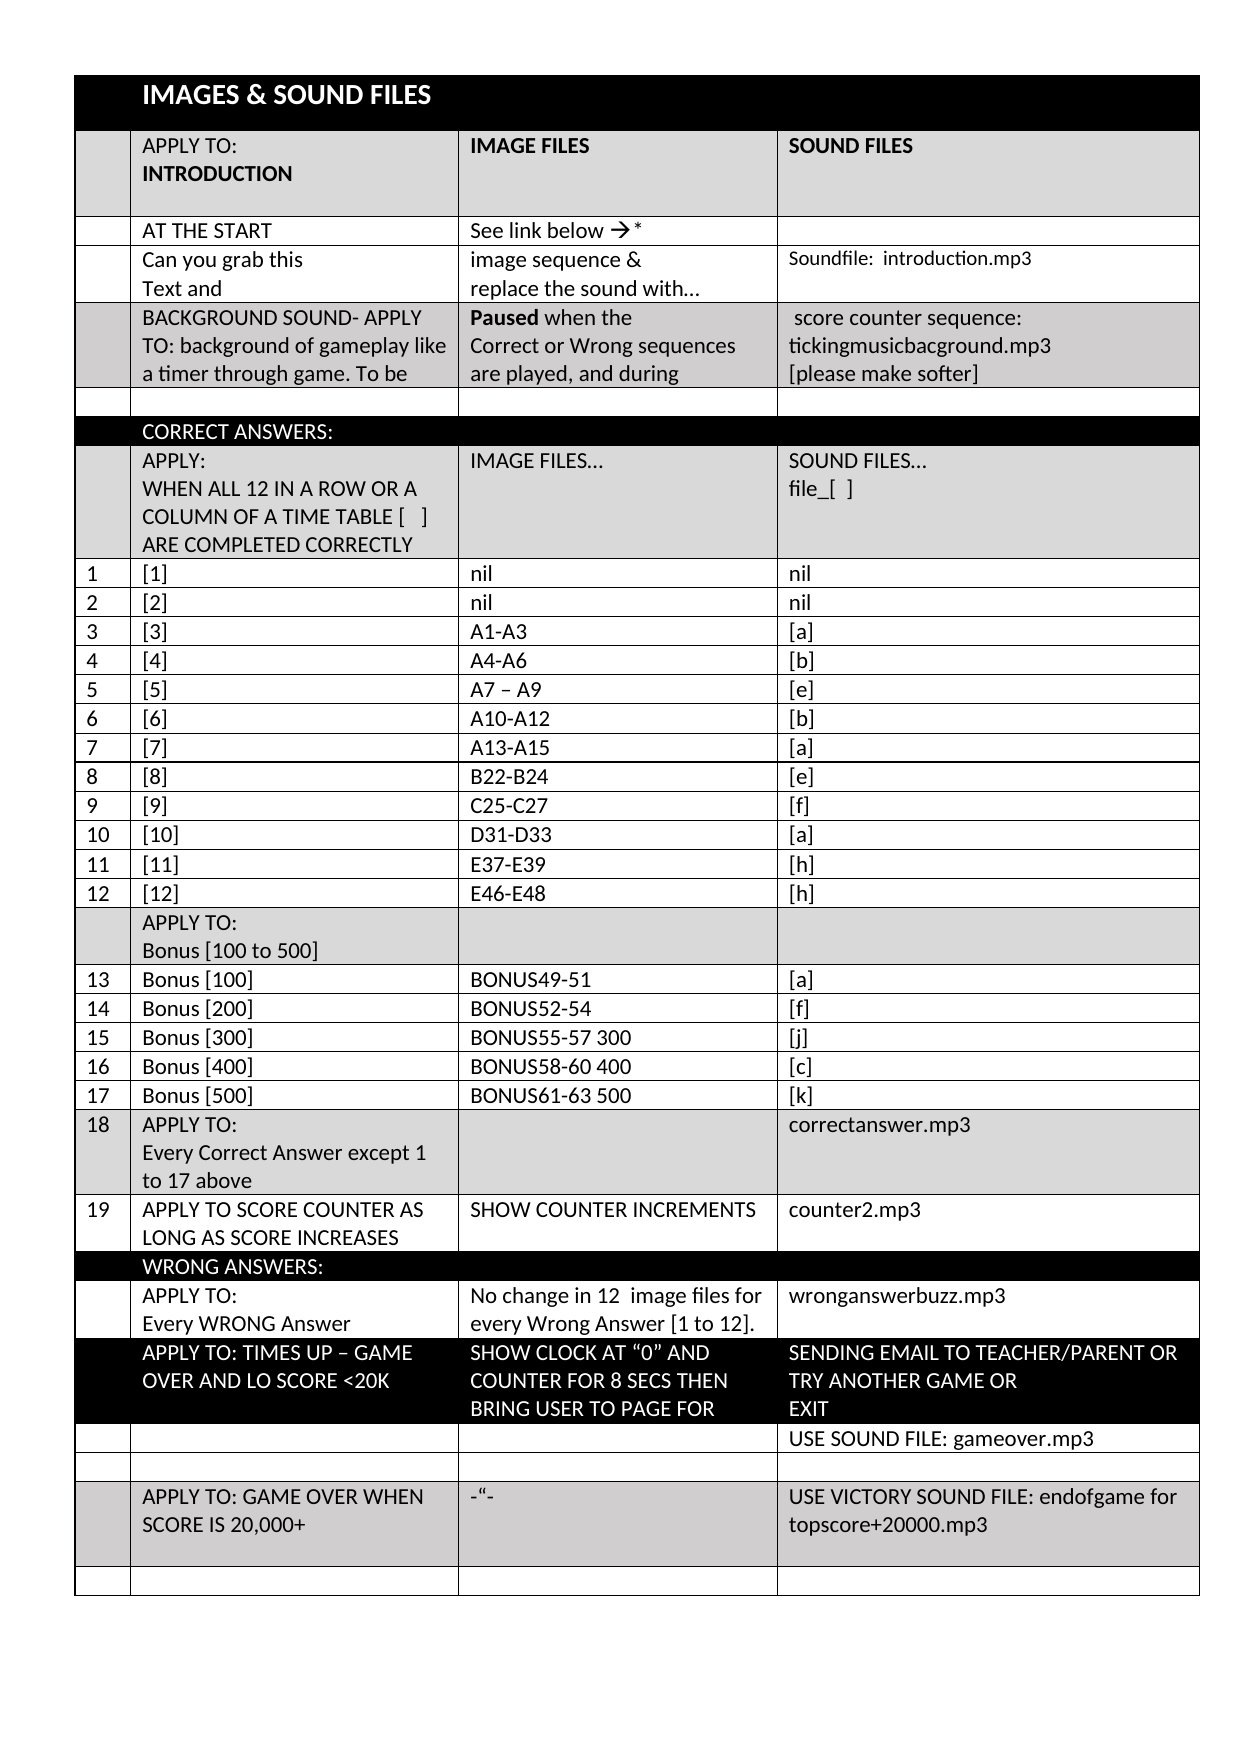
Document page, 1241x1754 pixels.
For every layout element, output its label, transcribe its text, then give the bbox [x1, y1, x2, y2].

table_cell [c] [778, 1052, 1199, 1080]
table_cell [76, 1482, 130, 1566]
table_cell correctanswer.mp3 [778, 1110, 1199, 1194]
table_cell [f] [778, 994, 1199, 1022]
table_cell nil [778, 559, 1199, 587]
table_cell [778, 217, 1199, 244]
table_cell [a] [778, 965, 1199, 993]
table_cell [76, 417, 130, 445]
table_cell 19 [76, 1195, 130, 1251]
table_cell A1-A3 [459, 617, 777, 645]
table_cell A13-A15 [459, 734, 777, 761]
table_cell BONUS58-60 400 [459, 1052, 777, 1080]
table_cell nil [459, 588, 777, 616]
table_cell [459, 1424, 777, 1452]
table_cell [f] [778, 792, 1199, 819]
table_cell IMAGE FILES [459, 131, 777, 216]
table_cell 17 [76, 1081, 130, 1109]
table_cell [76, 446, 130, 558]
table_cell 3 [76, 617, 130, 645]
table_cell [b] [778, 704, 1199, 732]
table_cell [76, 246, 130, 302]
table_cell score counter sequence: tickingmusicbacground.mp3 [please make softer] [778, 303, 1199, 387]
table_cell 2 [76, 588, 130, 616]
table_cell [459, 908, 777, 964]
table_cell APPLY TO SCORE COUNTER AS LONG AS SCORE INCREASES [131, 1195, 458, 1251]
table_cell 5 [76, 675, 130, 703]
table_cell [76, 217, 130, 244]
table_cell [11] [131, 850, 458, 878]
table_cell 13 [76, 965, 130, 993]
table_cell APPLY: WHEN ALL 12 IN A ROW OR A COLUMN OF A TIME TABLE [ ] ARE COMPLETED CORRECTLY [131, 446, 458, 558]
table_cell [459, 1110, 777, 1194]
table_cell [76, 131, 130, 216]
table_cell Bonus [400] [131, 1052, 458, 1080]
table_cell -“- [459, 1482, 777, 1566]
table_cell [459, 417, 777, 445]
table_cell BONUS55-57 300 [459, 1023, 777, 1051]
table_cell [76, 1567, 130, 1595]
table_cell SOUND FILES [778, 131, 1199, 216]
table_cell APPLY TO: TIMES UP – GAME OVER AND LO SCORE <20K [131, 1339, 458, 1423]
table_cell [a] [778, 617, 1199, 645]
table_cell [12] [131, 879, 458, 907]
table_cell [7] [131, 734, 458, 761]
table_cell SHOW COUNTER INCREMENTS [459, 1195, 777, 1251]
table_cell [e] [778, 675, 1199, 703]
table_cell Soundfile: introduction.mp3 [778, 246, 1199, 302]
table_cell [h] [778, 879, 1199, 907]
table_cell 16 [76, 1052, 130, 1080]
table_cell [459, 1253, 777, 1280]
table_cell [76, 1253, 130, 1280]
table_cell [h] [778, 850, 1199, 878]
table_cell Bonus [200] [131, 994, 458, 1022]
table_cell 18 [76, 1110, 130, 1194]
table_cell Bonus [100] [131, 965, 458, 993]
table_cell 12 [76, 879, 130, 907]
table_cell CORRECT ANSWERS: [131, 417, 458, 445]
table_cell B22-B24 [459, 763, 777, 791]
table_cell [131, 1567, 458, 1595]
table_cell USE VICTORY SOUND FILE: endofgame for topscore+20000.mp3 [778, 1482, 1199, 1566]
table_cell [6] [131, 704, 458, 732]
table_cell [131, 388, 458, 416]
table_cell 8 [76, 763, 130, 791]
table_cell A10-A12 [459, 704, 777, 732]
table_cell 11 [76, 850, 130, 878]
table_cell 14 [76, 994, 130, 1022]
table_cell 1 [76, 559, 130, 587]
table_cell No change in 12 image files for every Wrong Answer [1 to 12]. [459, 1281, 777, 1337]
table_cell [k] [778, 1081, 1199, 1109]
table_cell SENDING EMAIL TO TEACHER/PARENT OR TRY ANOTHER GAME OR EXIT [778, 1339, 1199, 1423]
table_cell [778, 1253, 1199, 1280]
table_cell [131, 1424, 458, 1452]
table_cell counter2.mp3 [778, 1195, 1199, 1251]
table_cell [e] [778, 763, 1199, 791]
table_cell [9] [131, 792, 458, 819]
table_header [76, 76, 130, 130]
table_cell BONUS61-63 500 [459, 1081, 777, 1109]
table_cell APPLY TO: INTRODUCTION [131, 131, 458, 216]
table_cell [a] [778, 734, 1199, 761]
table_cell [76, 1339, 130, 1423]
table_cell BONUS49-51 [459, 965, 777, 993]
table_cell [a] [778, 821, 1199, 849]
table_cell [459, 1567, 777, 1595]
table_cell [2] [131, 588, 458, 616]
table_cell SHOW CLOCK AT “0” AND COUNTER FOR 8 SECS THEN BRING USER TO PAGE FOR [459, 1339, 777, 1423]
table_cell image sequence & replace the sound with… [459, 246, 777, 302]
table_cell 10 [76, 821, 130, 849]
table_cell 9 [76, 792, 130, 819]
table_header IMAGES & SOUND FILES [131, 76, 777, 130]
table_cell E46-E48 [459, 879, 777, 907]
table_cell SOUND FILES… file_[ ] [778, 446, 1199, 558]
table_cell D31-D33 [459, 821, 777, 849]
table_cell 4 [76, 646, 130, 674]
table_cell AT THE START [131, 217, 458, 244]
table_cell nil [778, 588, 1199, 616]
table_cell [8] [131, 763, 458, 791]
table_cell Paused when the Correct or Wrong sequences are played, and during [459, 303, 777, 387]
table_cell [778, 1453, 1199, 1481]
table_cell [5] [131, 675, 458, 703]
table_cell [76, 908, 130, 964]
table_cell nil [459, 559, 777, 587]
table_cell [76, 303, 130, 387]
table_cell C25-C27 [459, 792, 777, 819]
table_cell Can you grab this Text and [131, 246, 458, 302]
table_cell [j] [778, 1023, 1199, 1051]
table_cell See link below * [459, 217, 777, 244]
table_cell [76, 1453, 130, 1481]
table_cell [76, 1424, 130, 1452]
table_cell [131, 1453, 458, 1481]
table_cell IMAGE FILES… [459, 446, 777, 558]
table_cell [778, 388, 1199, 416]
table_cell [459, 388, 777, 416]
table_cell A4-A6 [459, 646, 777, 674]
table_cell USE SOUND FILE: gameover.mp3 [778, 1424, 1199, 1452]
table_cell [778, 1567, 1199, 1595]
table_cell [778, 908, 1199, 964]
table_cell A7 – A9 [459, 675, 777, 703]
table_cell APPLY TO: Every Correct Answer except 1 to 17 above [131, 1110, 458, 1194]
table_cell wronganswerbuzz.mp3 [778, 1281, 1199, 1337]
table_cell Bonus [500] [131, 1081, 458, 1109]
table_cell [76, 388, 130, 416]
table_cell Bonus [300] [131, 1023, 458, 1051]
table_cell [76, 1281, 130, 1337]
table_cell 7 [76, 734, 130, 761]
table_cell E37-E39 [459, 850, 777, 878]
table_header [778, 76, 1199, 130]
table_cell 15 [76, 1023, 130, 1051]
table_cell APPLY TO: GAME OVER WHEN SCORE IS 20,000+ [131, 1482, 458, 1566]
table_cell BONUS52-54 [459, 994, 777, 1022]
table_cell APPLY TO: Every WRONG Answer [131, 1281, 458, 1337]
table_cell 6 [76, 704, 130, 732]
table_cell WRONG ANSWERS: [131, 1253, 458, 1280]
table_cell APPLY TO: Bonus [100 to 500] [131, 908, 458, 964]
table_cell [10] [131, 821, 458, 849]
table_cell BACKGROUND SOUND- APPLY TO: background of gameplay like a timer through game. To be [131, 303, 458, 387]
table_cell [b] [778, 646, 1199, 674]
table_cell [1] [131, 559, 458, 587]
table_cell [459, 1453, 777, 1481]
table_cell [4] [131, 646, 458, 674]
table_cell [778, 417, 1199, 445]
table_cell [3] [131, 617, 458, 645]
